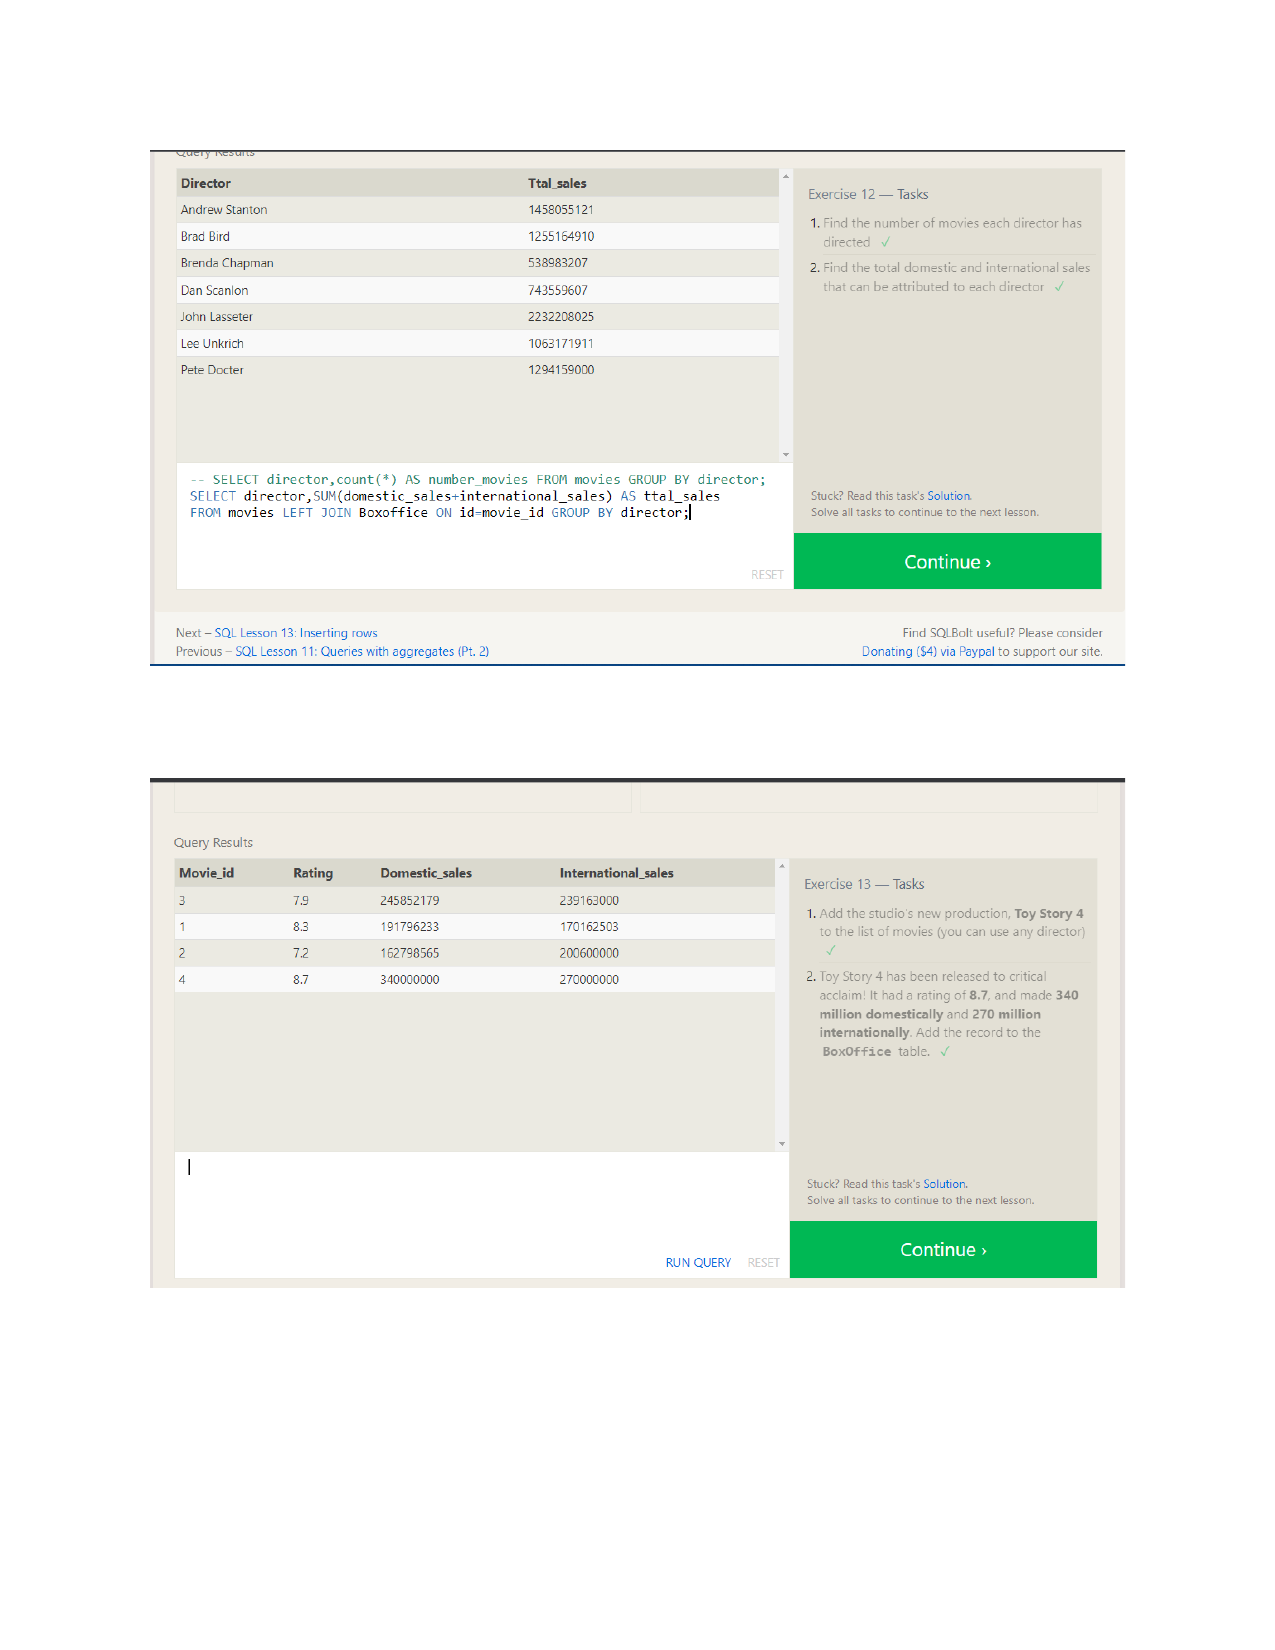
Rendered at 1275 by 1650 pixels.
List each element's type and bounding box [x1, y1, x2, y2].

picture [150, 778, 1125, 1288]
picture [150, 150, 1125, 666]
